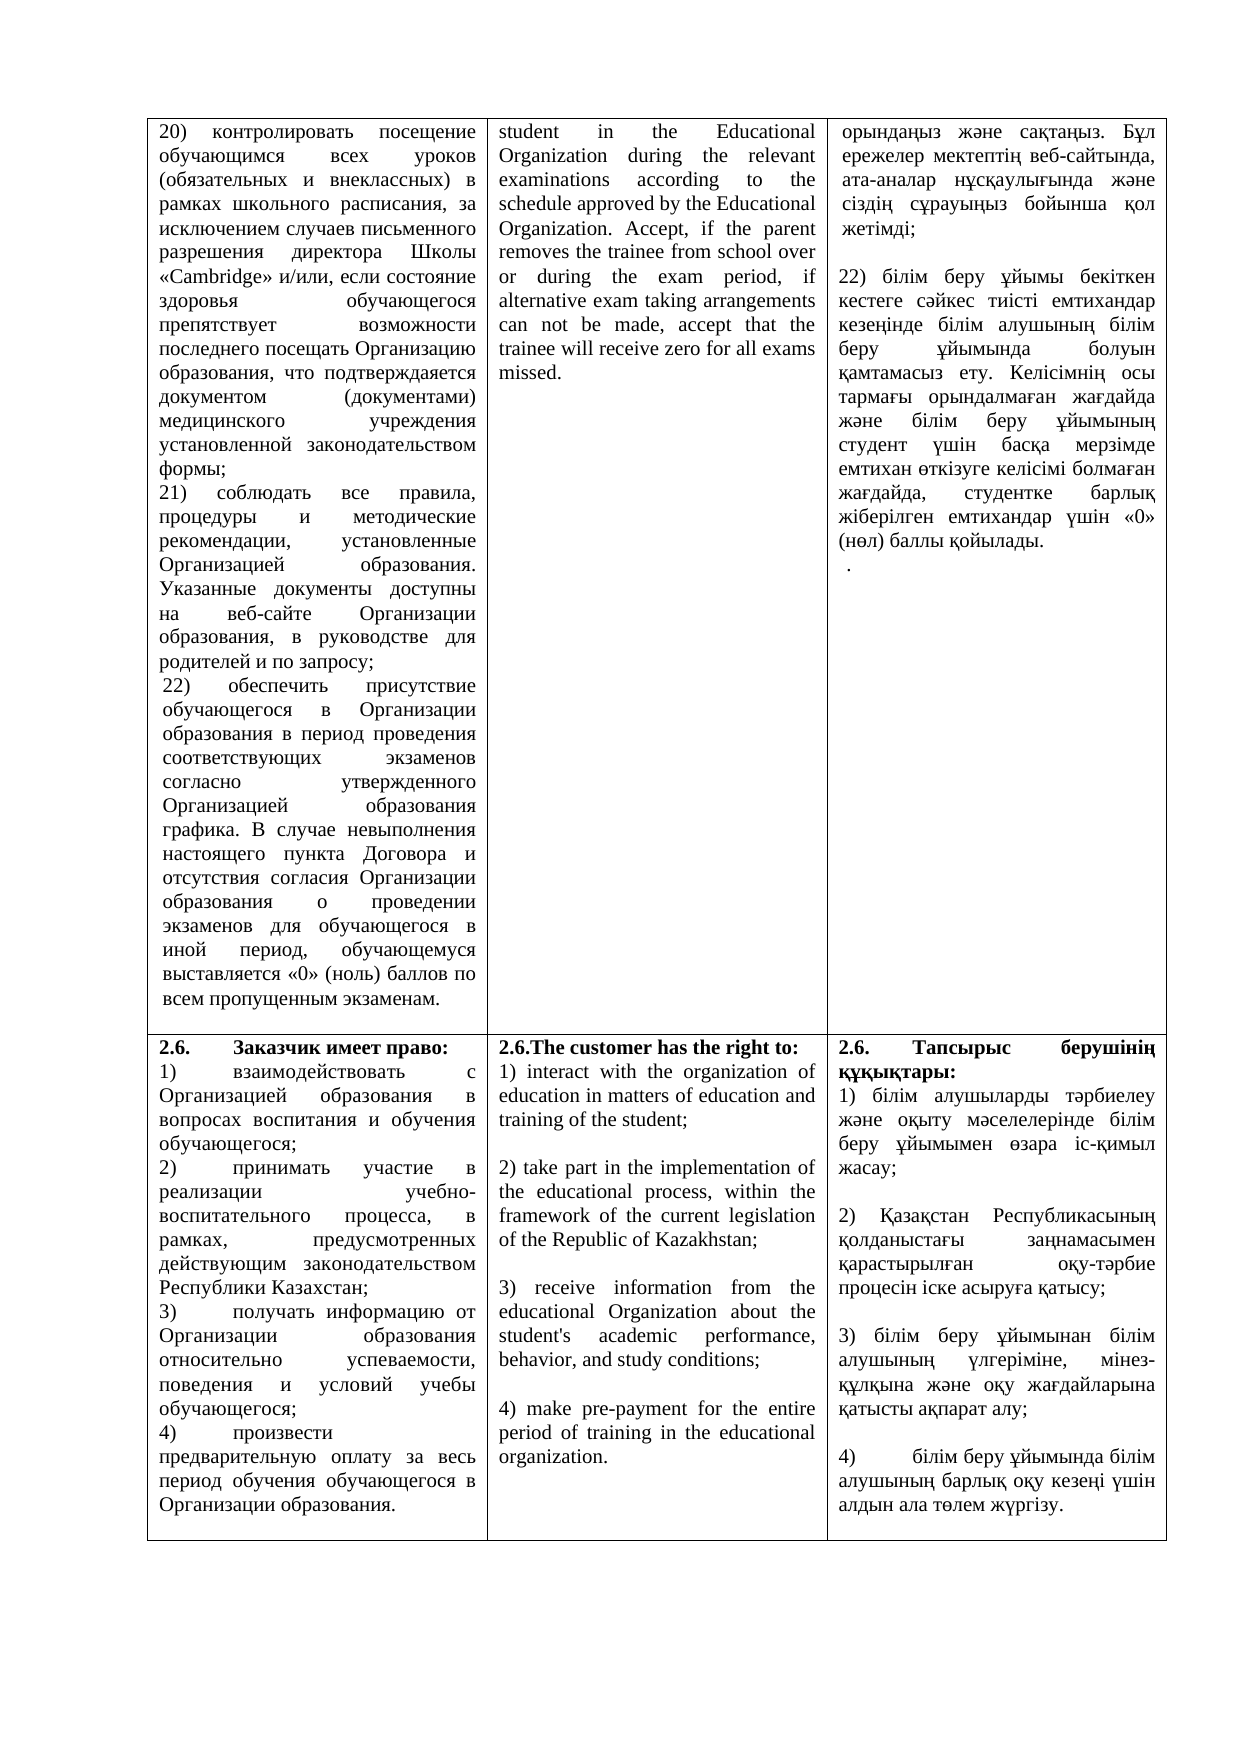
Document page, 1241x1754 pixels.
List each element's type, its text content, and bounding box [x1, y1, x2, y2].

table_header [148, 119, 487, 1033]
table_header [488, 119, 827, 1033]
table_cell 2.6. Заказчик имеет право: 1) взаимодействовать с Организацией образования в вопросах воспитания и обучения обучающегося; 2) принимать участие в реализации учебно-воспитательного процесса, в рамках, предусмотренных действующим законодательством Республики Казахстан; 3) получать информацию от Организации образования относительно успеваемости, поведения и условий учебы обучающегося; 4) произвести предварительную оплату за весь период обучения обучающегося в Организации образования. [148, 1035, 487, 1540]
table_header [828, 119, 1166, 1033]
table_cell 2.6.The customer has the right to: 1) interact with the organization of education in matters of education and training of the student; 2) take part in the implementation of the educational process, within the framework of the current legislation of the Republic of Kazakhstan; 3) receive information from the educational Organization about the student's academic performance, behavior, and study conditions; 4) make pre-payment for the entire period of training in the educational organization. [488, 1035, 827, 1540]
table_cell 2.6. Тапсырыс берушінің құқықтары: 1) білім алушыларды тәрбиелеу және оқыту мәселелерінде білім беру ұйымымен өзара іс-қимыл жасау; 2) Қазақстан Республикасының қолданыстағы заңнамасымен қарастырылған оқу-тәрбие процесін іске асыруға қатысу; 3) білім беру ұйымынан білім алушының үлгеріміне, мінез-құлқына және оқу жағдайларына қатысты ақпарат алу; 4) білім беру ұйымында білім алушының барлық оқу кезеңі үшін алдын ала төлем жүргізу. [828, 1035, 1166, 1540]
